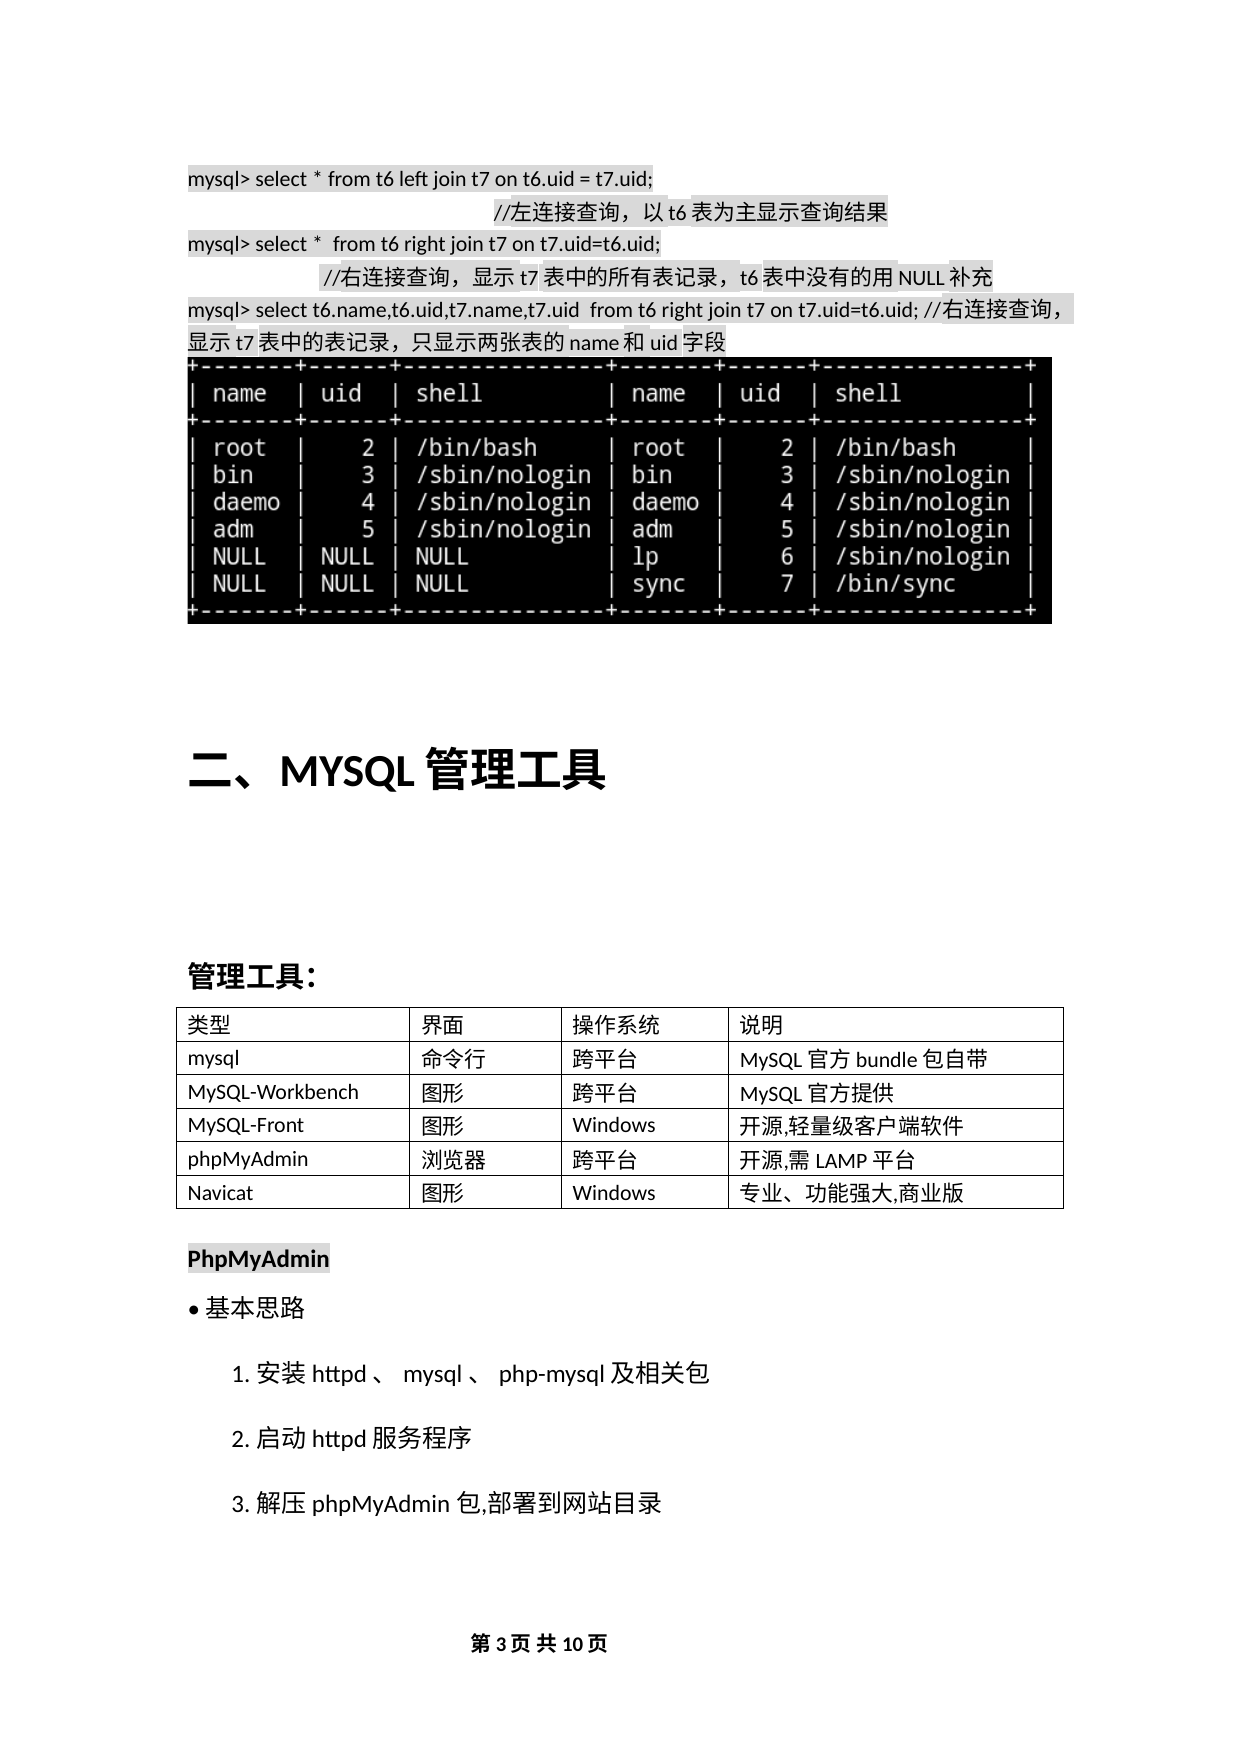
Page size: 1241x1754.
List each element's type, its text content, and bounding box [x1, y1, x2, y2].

table_cell 图形 [410, 1075, 561, 1108]
table_cell MySQL-Workbench [177, 1075, 409, 1108]
text 1. 安装 httpd 、 mysql 、 php-mysql 及相关包 [187, 1339, 1053, 1404]
table_cell Navicat [177, 1176, 409, 1208]
table_cell 命令行 [410, 1042, 561, 1074]
table_cell 开源,需 LAMP 平台 [729, 1142, 1063, 1175]
text //右连接查询，显示t7表中的所有表记录，t6表中没有的用NULL补充 [275, 259, 1053, 292]
table_cell 跨平台 [562, 1042, 728, 1074]
table_cell 专业、功能强大,商业版 [729, 1176, 1063, 1208]
text 管理工具： [187, 942, 1053, 1007]
subtitle 二、MYSQL管理工具 [187, 717, 1053, 815]
table_header 说明 [729, 1008, 1063, 1041]
text mysql> select t6.name,t6.uid,t7.name,t7.uid from t6 right join t7 on t7.uid=t6.uid; //右连接查询，显示t7表中的表记录，只显示两张表的name和uid字段 [187, 292, 1053, 357]
text mysql> select * from t6 left join t7 on t6.uid = t7.uid; [187, 162, 1053, 194]
table_header 操作系统 [562, 1008, 728, 1041]
table_cell Windows [562, 1176, 728, 1208]
table_cell 跨平台 [562, 1075, 728, 1108]
table_cell 图形 [410, 1109, 561, 1141]
text mysql> select * from t6 right join t7 on t7.uid=t6.uid; [187, 227, 1053, 259]
table_cell 跨平台 [562, 1142, 728, 1175]
text PhpMyAdmin [187, 1242, 1053, 1274]
table_header 界面 [410, 1008, 561, 1041]
table_cell mysql [177, 1042, 409, 1074]
text 2. 启动 httpd 服务程序 [187, 1404, 1053, 1469]
table_cell 开源,轻量级客户端软件 [729, 1109, 1063, 1141]
table_cell Windows [562, 1109, 728, 1141]
table_cell MySQL 官方 bundle 包自带 [729, 1042, 1063, 1074]
table_cell 浏览器 [410, 1142, 561, 1175]
text 3. 解压 phpMyAdmin 包,部署到网站目录 [187, 1469, 1053, 1534]
table_header 类型 [177, 1008, 409, 1041]
picture [187, 357, 1052, 624]
text //左连接查询，以t6表为主显示查询结果 [450, 194, 1053, 227]
table_cell MySQL-Front [177, 1109, 409, 1141]
table_cell phpMyAdmin [177, 1142, 409, 1175]
table_cell MySQL 官方提供 [729, 1075, 1063, 1108]
text • 基本思路 [187, 1274, 1053, 1339]
table_cell 图形 [410, 1176, 561, 1208]
